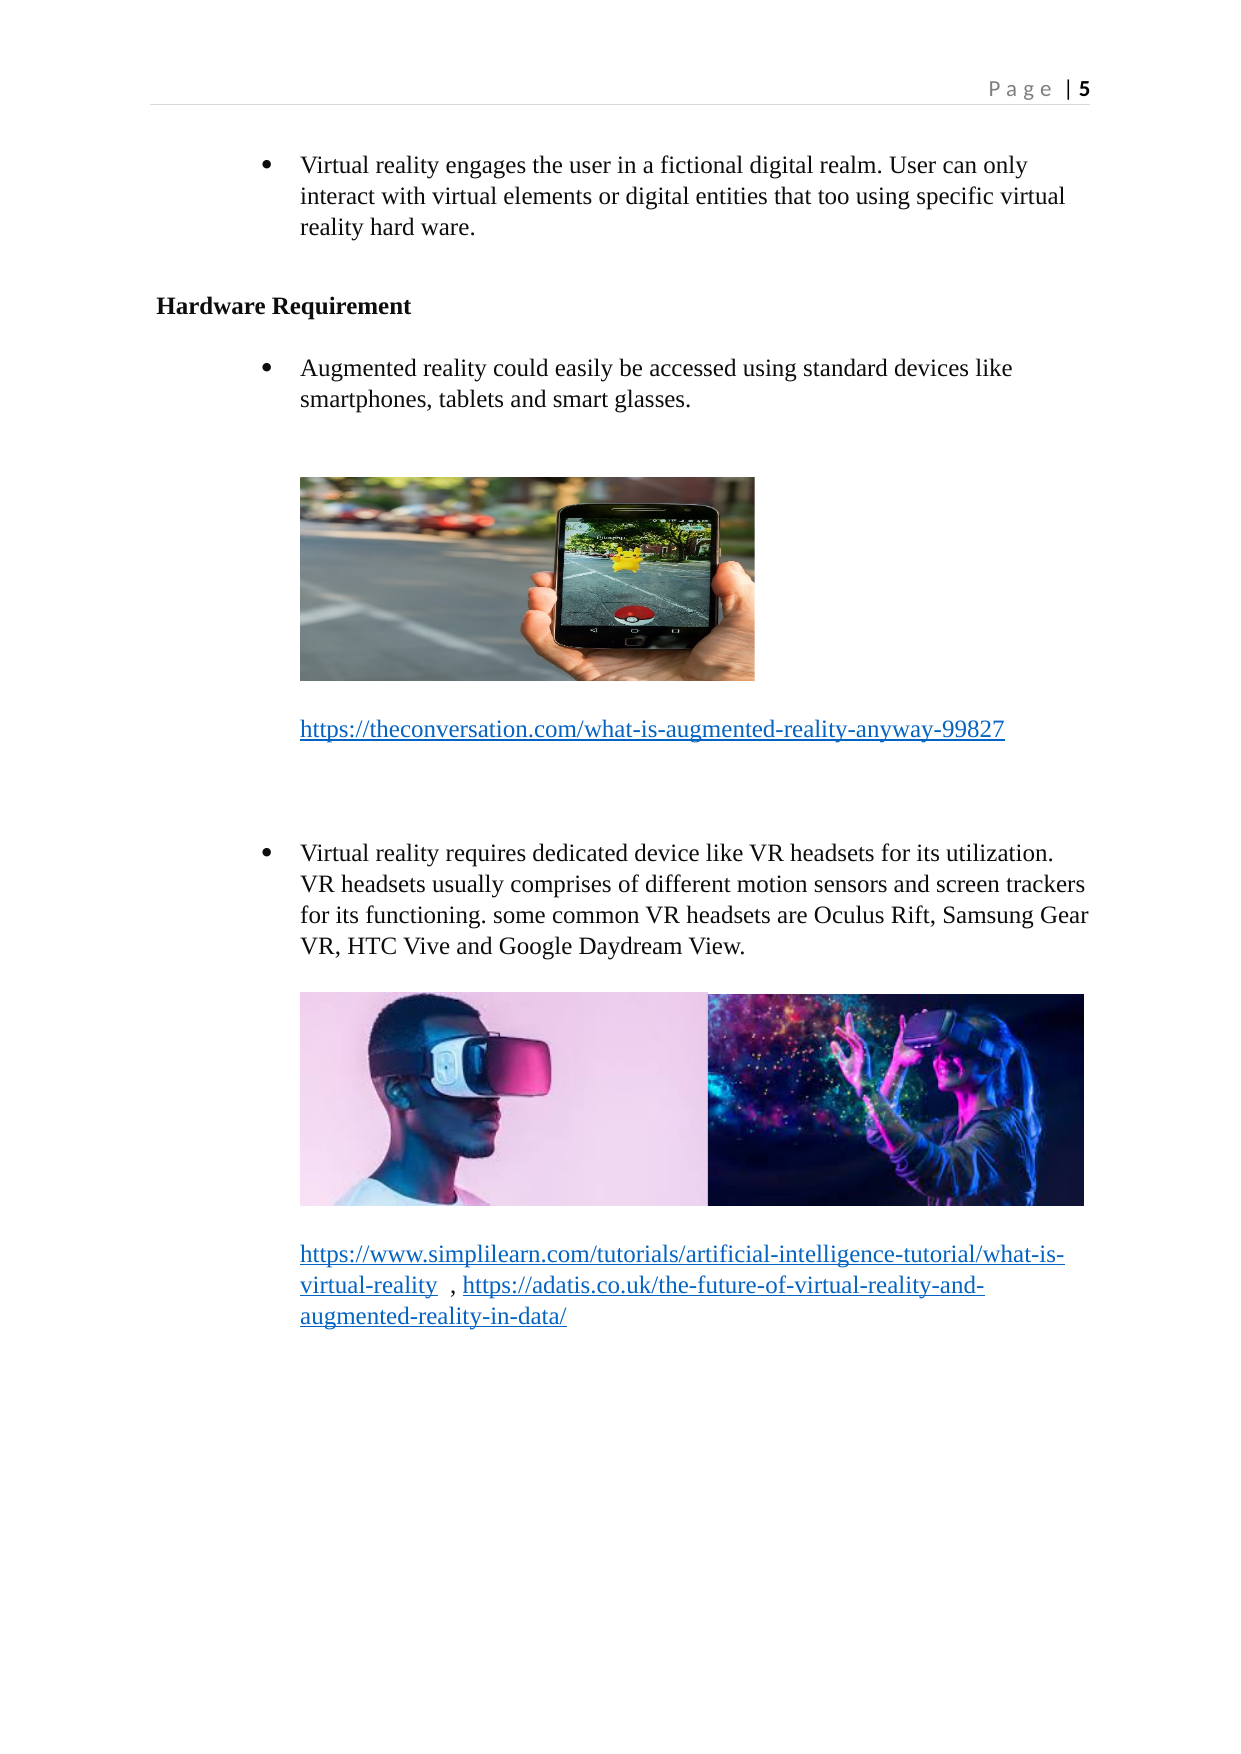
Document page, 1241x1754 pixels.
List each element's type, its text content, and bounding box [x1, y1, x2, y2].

list https://www.simplilearn.com/tutorials/artificial-intelligence-tutorial/what-is-virtual-reality , https://adatis.co.uk/the-future-of-virtual-reality-and-augmented-reality-in-data/ [300, 1239, 1090, 1330]
list https://theconversation.com/what-is-augmented-reality-anyway-99827 [300, 714, 1090, 743]
list Augmented reality could easily be accessed using standard devices like smartphones, tablets and smart glasses. [262, 353, 1090, 413]
picture [300, 992, 1084, 1206]
picture [300, 477, 755, 681]
list Virtual reality requires dedicated device like VR headsets for its utilization. VR headsets usually comprises of different motion sensors and screen trackers for its functioning. some common VR headsets are Oculus Rift, Samsung Gear VR, HTC Vive and Google Daydream View. [262, 838, 1090, 959]
text Hardware Requirement [150, 291, 1090, 319]
list Virtual reality engages the user in a fictional digital realm. User can only interact with virtual elements or digital entities that too using specific virtual reality hard ware. [262, 150, 1090, 241]
